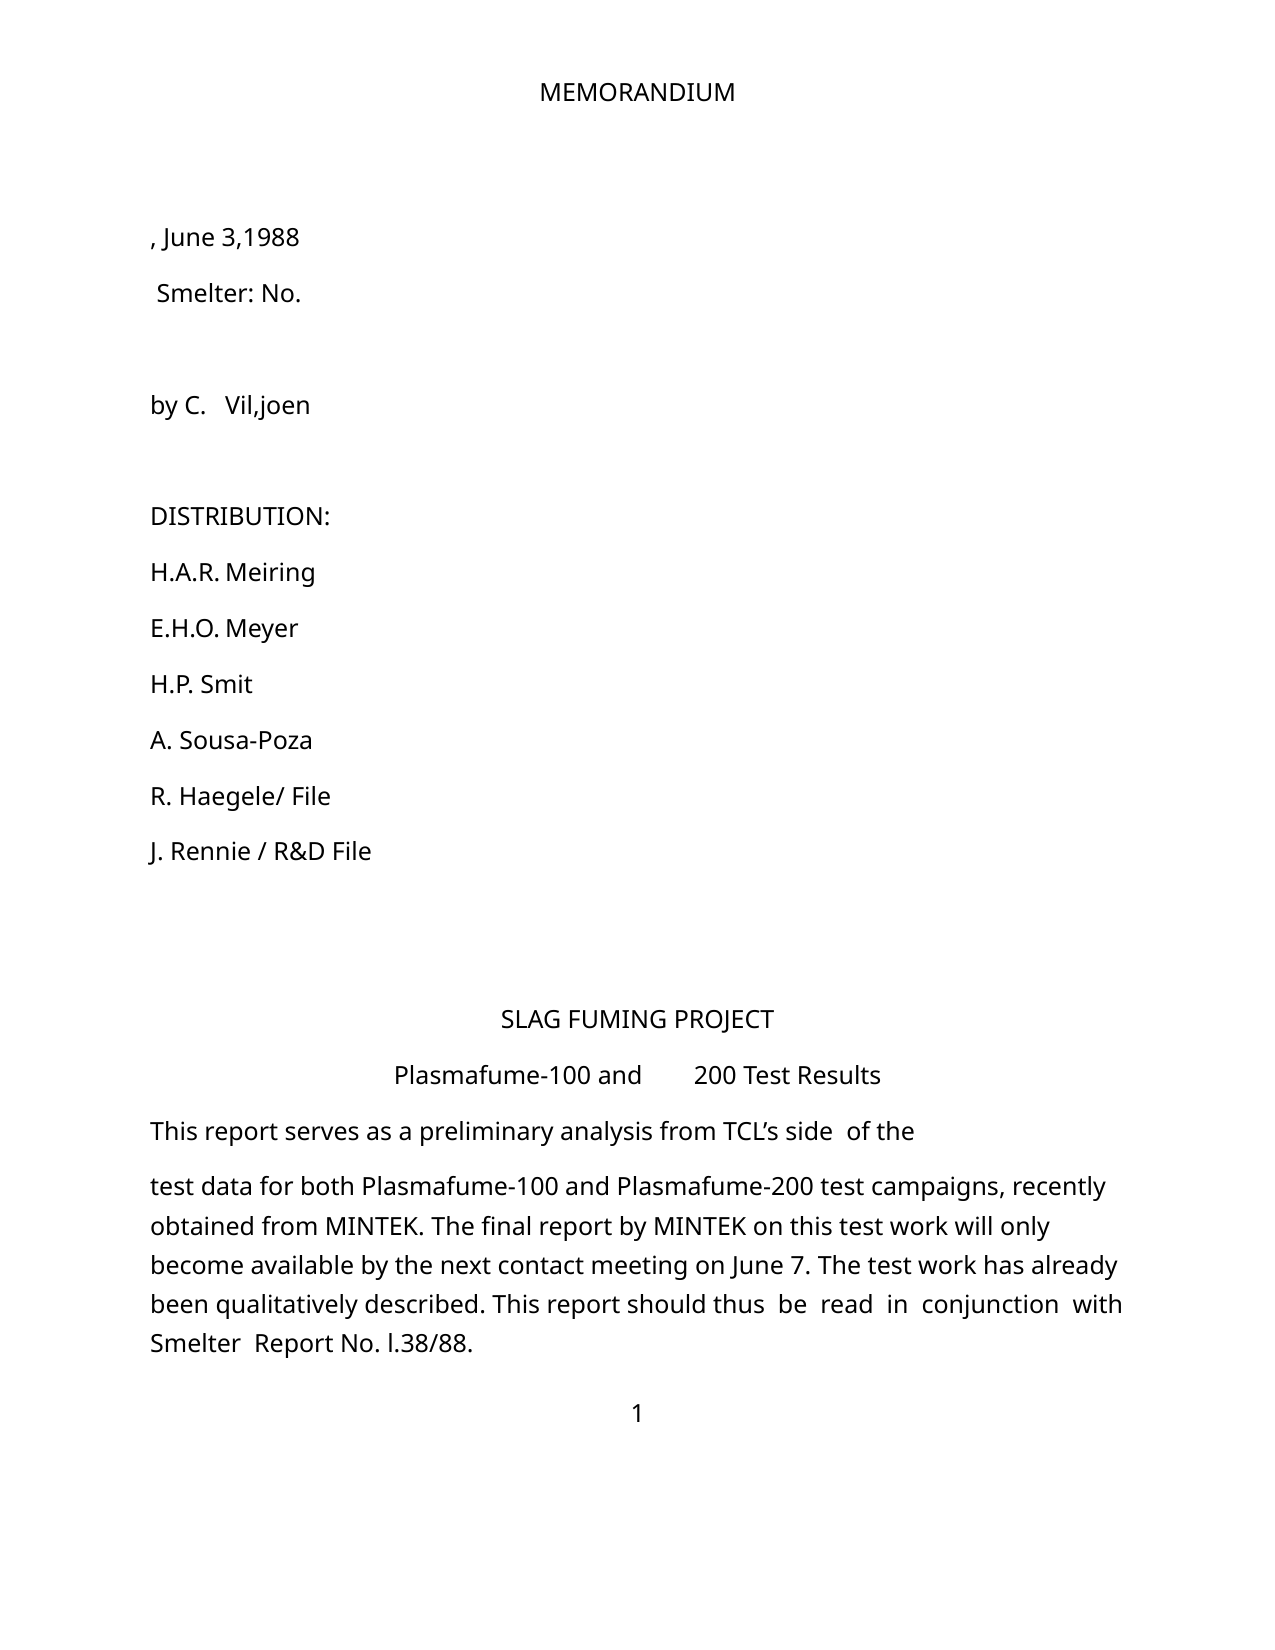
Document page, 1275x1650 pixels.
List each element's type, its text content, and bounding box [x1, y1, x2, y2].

text A. Sousa-Poza [150, 722, 1125, 756]
text SLAG FUMING PROJECT [150, 1002, 1125, 1036]
text , June 3,1988 [150, 220, 1125, 254]
text H.A.R. Meiring [150, 555, 1125, 589]
text E.H.O. Meyer [150, 611, 1125, 645]
text This report serves as a preliminary analysis from TCL’s side of the [150, 1113, 1125, 1147]
text DISTRIBUTION: [150, 499, 1125, 533]
text Plasmafume-100 and 200 Test Results [150, 1057, 1125, 1091]
text Smelter: No. [150, 276, 1125, 310]
text R. Haegele/ File [150, 778, 1125, 812]
text J. Rennie / R&D File [150, 834, 1125, 868]
text test data for both Plasmafume-100 and Plasmafume-200 test campaigns, recently obtained from MINTEK. The final report by MINTEK on this test work will only become available by the next contact meeting on June 7. The test work has already been qualitatively described. This report should thus be read in conjunction with Smelter Report No. l.38/88. [150, 1169, 1125, 1360]
text H.P. Smit [150, 667, 1125, 701]
text by C. Vil,joen [150, 387, 1125, 421]
